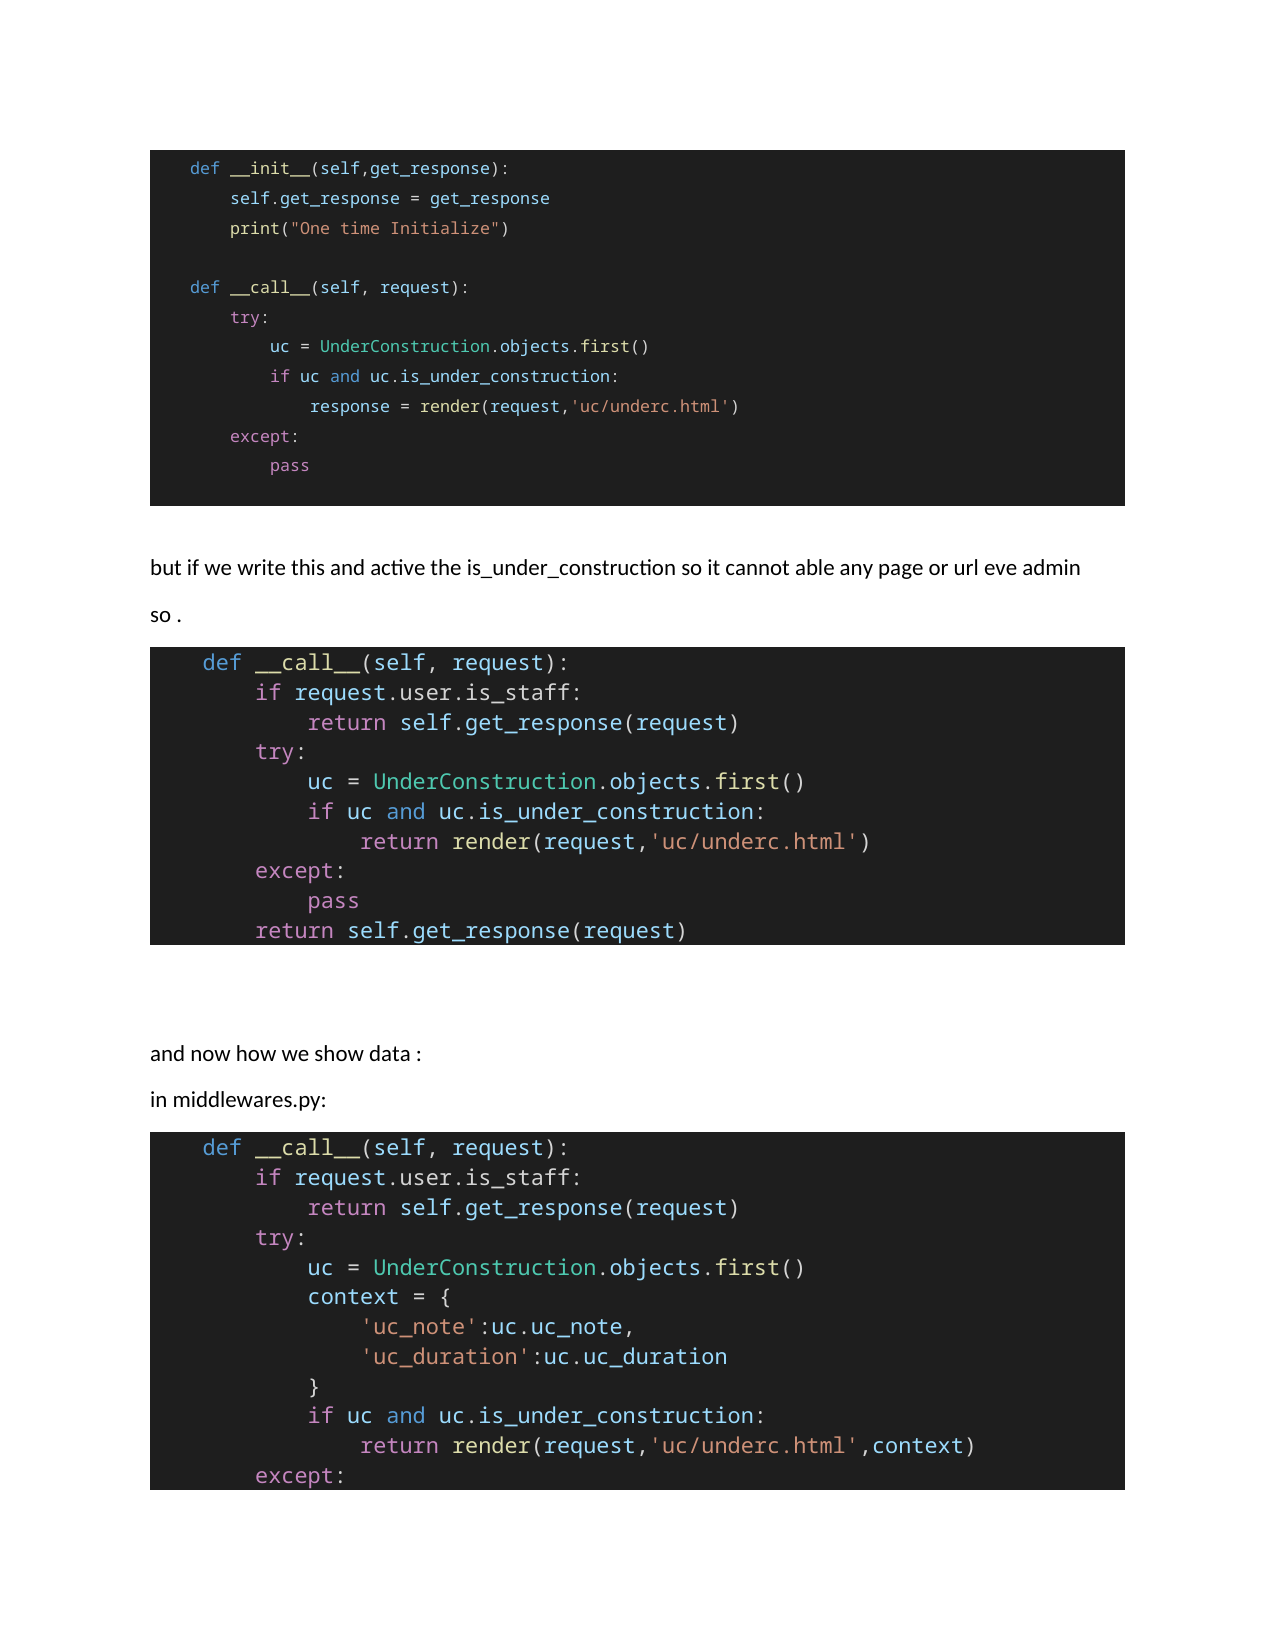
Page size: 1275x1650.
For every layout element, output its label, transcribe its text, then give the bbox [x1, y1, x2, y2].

text in middlewares.py: [150, 1086, 1125, 1113]
text if uc and uc.is_under_construction: [150, 358, 1125, 387]
text 'uc_note':uc.uc_note, [150, 1311, 1125, 1341]
text uc = UnderConstruction.objects.first() [150, 328, 1125, 358]
text self.get_response = get_response [150, 180, 1125, 209]
text print("One time Initialize") [150, 209, 1125, 239]
text return render(request,'uc/underc.html') [150, 826, 1125, 856]
text response = render(request,'uc/underc.html') [150, 387, 1125, 417]
text } [150, 1371, 1125, 1401]
text pass [150, 447, 1125, 477]
text def __call__(self, request): [150, 647, 1125, 677]
text pass [150, 885, 1125, 915]
text def __call__(self, request): [150, 269, 1125, 298]
text except: [150, 856, 1125, 885]
text uc = UnderConstruction.objects.first() [150, 1252, 1125, 1281]
text if uc and uc.is_under_construction: [150, 1401, 1125, 1430]
text return self.get_response(request) [150, 707, 1125, 736]
text if request.user.is_staff: [150, 1162, 1125, 1192]
text except: [150, 1460, 1125, 1490]
text if uc and uc.is_under_construction: [150, 796, 1125, 826]
text try: [150, 298, 1125, 328]
text context = { [150, 1281, 1125, 1311]
text try: [150, 736, 1125, 766]
text return render(request,'uc/underc.html',context) [150, 1430, 1125, 1460]
text try: [150, 1222, 1125, 1252]
text if request.user.is_staff: [150, 677, 1125, 707]
text and now how we show data : [150, 1039, 1125, 1067]
text def __init__(self,get_response): [150, 150, 1125, 180]
text 'uc_duration':uc.uc_duration [150, 1341, 1125, 1371]
text uc = UnderConstruction.objects.first() [150, 766, 1125, 796]
text except: [150, 417, 1125, 447]
text def __call__(self, request): [150, 1132, 1125, 1162]
text return self.get_response(request) [150, 1192, 1125, 1222]
text but if we write this and active the is_under_construction so it cannot able any page or url eve admin [150, 553, 1125, 581]
text return self.get_response(request) [150, 915, 1125, 945]
text so . [150, 600, 1125, 628]
